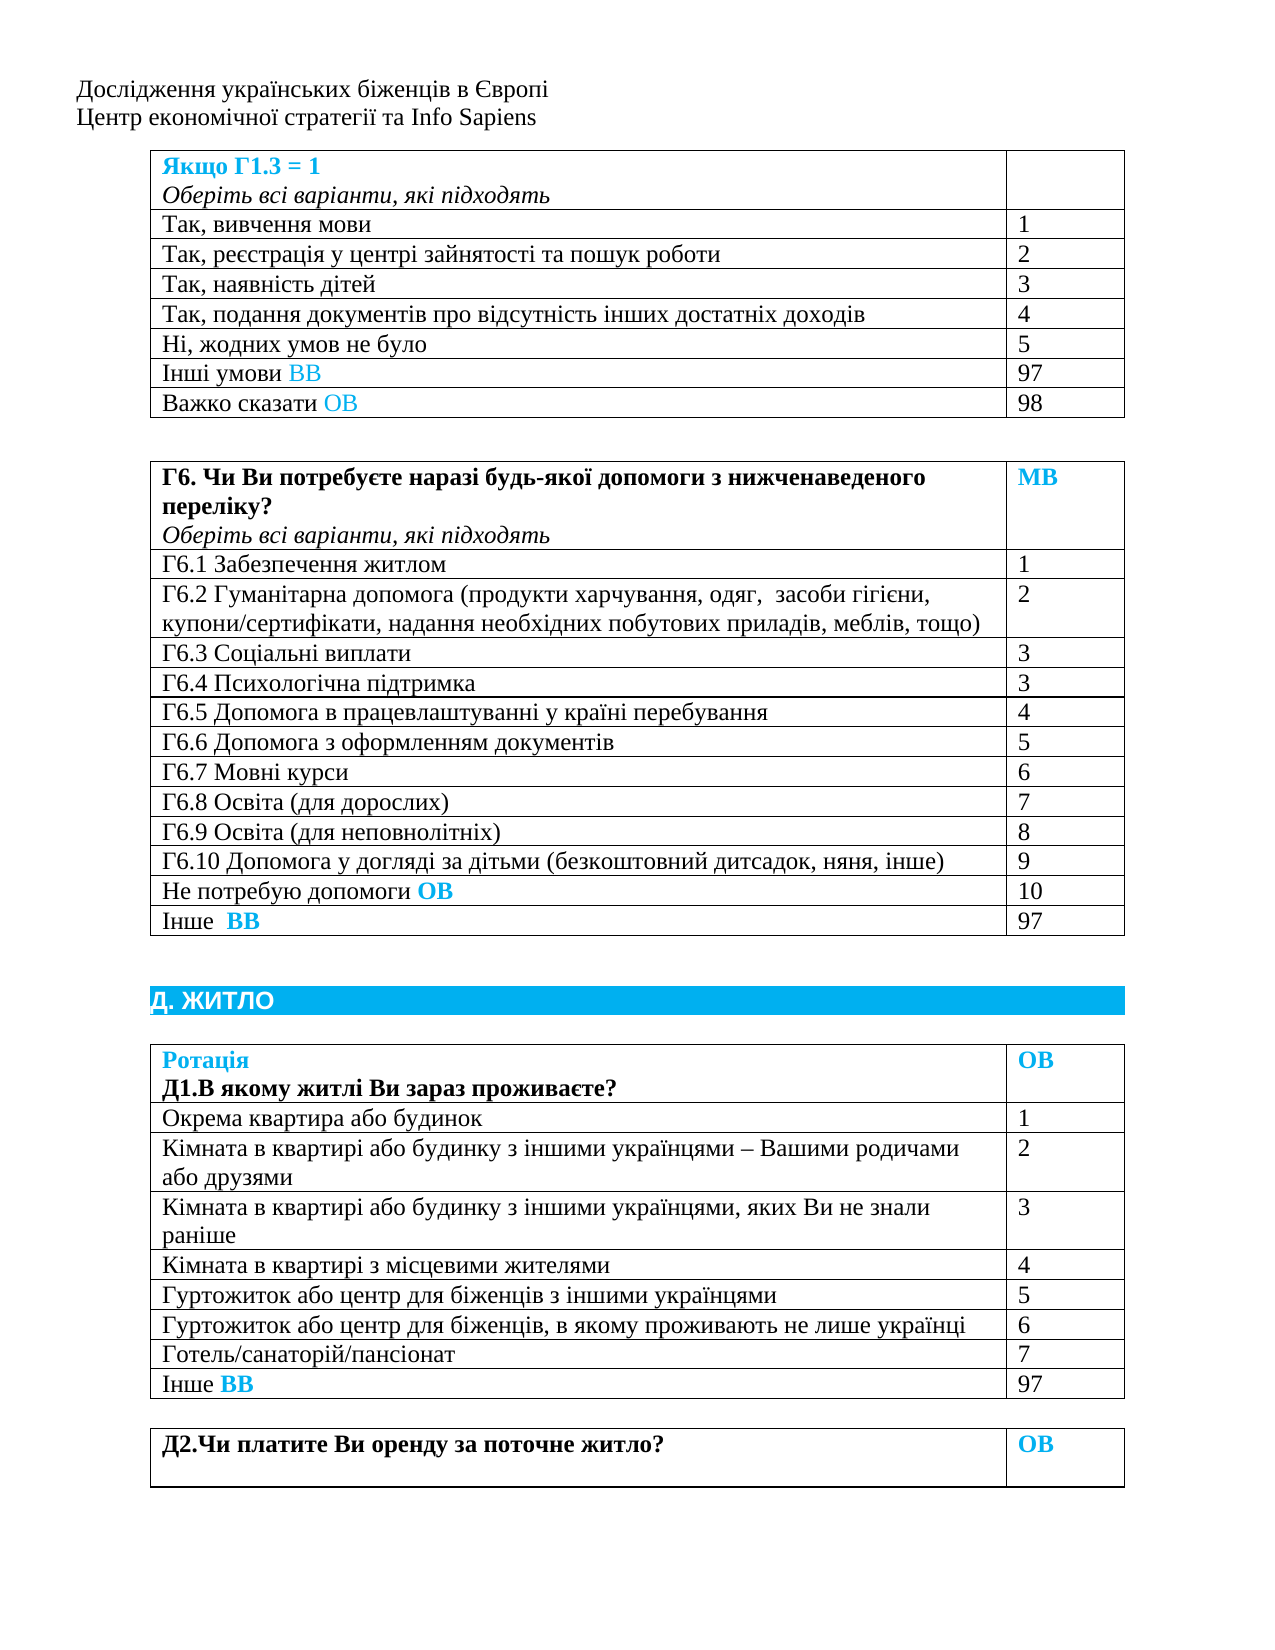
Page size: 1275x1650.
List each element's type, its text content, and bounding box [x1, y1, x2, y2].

table_cell Г6.3 Соціальні виплати [151, 638, 1006, 667]
table_cell Так, реєстрація у центрі зайнятості та пошук роботи [151, 239, 1006, 268]
table_cell 6 [1007, 1310, 1124, 1338]
table_header ОВ [1007, 1429, 1124, 1486]
table_cell Ні, жодних умов не було [151, 329, 1006, 357]
table_header МВ [1007, 462, 1124, 548]
table_cell Кімната в квартирі або будинку з іншими українцями – Вашими родичами або друзями [151, 1133, 1006, 1191]
table_cell Готель/санаторій/пансіонат [151, 1340, 1006, 1368]
table_header МВ [1007, 151, 1124, 208]
table_cell Так, вивчення мови [151, 210, 1006, 238]
table_cell Інші умови ВВ [151, 359, 1006, 387]
table_cell 2 [1007, 239, 1124, 268]
text Д. ЖИТЛО [150, 986, 1125, 1015]
table_cell Г6.2 Гуманітарна допомога (продукти харчування, одяг, засоби гігієни, купони/сертифікати, надання необхідних побутових приладів, меблів, тощо) [151, 579, 1006, 637]
table_cell Г6.4 Психологічна підтримка [151, 668, 1006, 696]
table_cell 5 [1007, 727, 1124, 756]
table_cell Окрема квартира або будинок [151, 1103, 1006, 1132]
table_header ОВ [1007, 1045, 1124, 1102]
table_cell 5 [1007, 329, 1124, 357]
table_cell 1 [1007, 550, 1124, 578]
table_cell Г6.8 Освіта (для дорослих) [151, 787, 1006, 816]
table_cell Гуртожиток або центр для біженців з іншими українцями [151, 1280, 1006, 1309]
table_cell 6 [1007, 757, 1124, 786]
table_cell 10 [1007, 876, 1124, 905]
table_cell 3 [1007, 638, 1124, 667]
table_cell Кімната в квартирі або будинку з іншими українцями, яких Ви не знали раніше [151, 1192, 1006, 1249]
table_cell 9 [1007, 846, 1124, 875]
table_cell Гуртожиток або центр для біженців, в якому проживають не лише українці [151, 1310, 1006, 1338]
table_cell Кімната в квартирі з місцевими жителями [151, 1250, 1006, 1279]
table_cell 3 [1007, 269, 1124, 298]
table_cell 4 [1007, 1250, 1124, 1279]
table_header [151, 151, 1006, 208]
table_cell Важко сказати ОВ [151, 388, 1006, 417]
table_cell Так, наявність дітей [151, 269, 1006, 298]
table_cell Г6.1 Забезпечення житлом [151, 550, 1006, 578]
table_cell 1 [1007, 210, 1124, 238]
table_cell 97 [1007, 1369, 1124, 1398]
table_cell 5 [1007, 1280, 1124, 1309]
table_header Ротація Д1.В якому житлі Ви зараз проживаєте? [151, 1045, 1006, 1102]
table_cell 8 [1007, 817, 1124, 845]
table_cell 3 [1007, 668, 1124, 696]
table_cell 7 [1007, 787, 1124, 816]
table_header Г6. Чи Ви потребуєте наразі будь-якої допомоги з нижченаведеного переліку? Оберіть всі варіанти, які підходять [151, 462, 1006, 548]
table_cell 4 [1007, 299, 1124, 328]
table_cell 97 [1007, 359, 1124, 387]
table_cell Г6.10 Допомога у догляді за дітьми (безкоштовний дитсадок, няня, інше) [151, 846, 1006, 875]
table_cell Г6.6 Допомога з оформленням документів [151, 727, 1006, 756]
table_header Д2.Чи платите Ви оренду за поточне житло? [151, 1429, 1006, 1486]
table_cell Інше ВВ [151, 1369, 1006, 1398]
table_cell 2 [1007, 1133, 1124, 1191]
table_cell 3 [1007, 1192, 1124, 1249]
table_cell Г6.9 Освіта (для неповнолітніх) [151, 817, 1006, 845]
table_cell 1 [1007, 1103, 1124, 1132]
table_cell Г6.5 Допомога в працевлаштуванні у країні перебування [151, 698, 1006, 726]
table_cell 98 [1007, 388, 1124, 417]
table_cell 7 [1007, 1340, 1124, 1368]
table_cell Г6.7 Мовні курси [151, 757, 1006, 786]
table_cell 97 [1007, 906, 1124, 935]
table_cell 4 [1007, 698, 1124, 726]
table_cell Не потребую допомоги ОВ [151, 876, 1006, 905]
table_cell 2 [1007, 579, 1124, 637]
table_cell Так, подання документів про відсутність інших достатніх доходів [151, 299, 1006, 328]
table_cell Інше ВВ [151, 906, 1006, 935]
